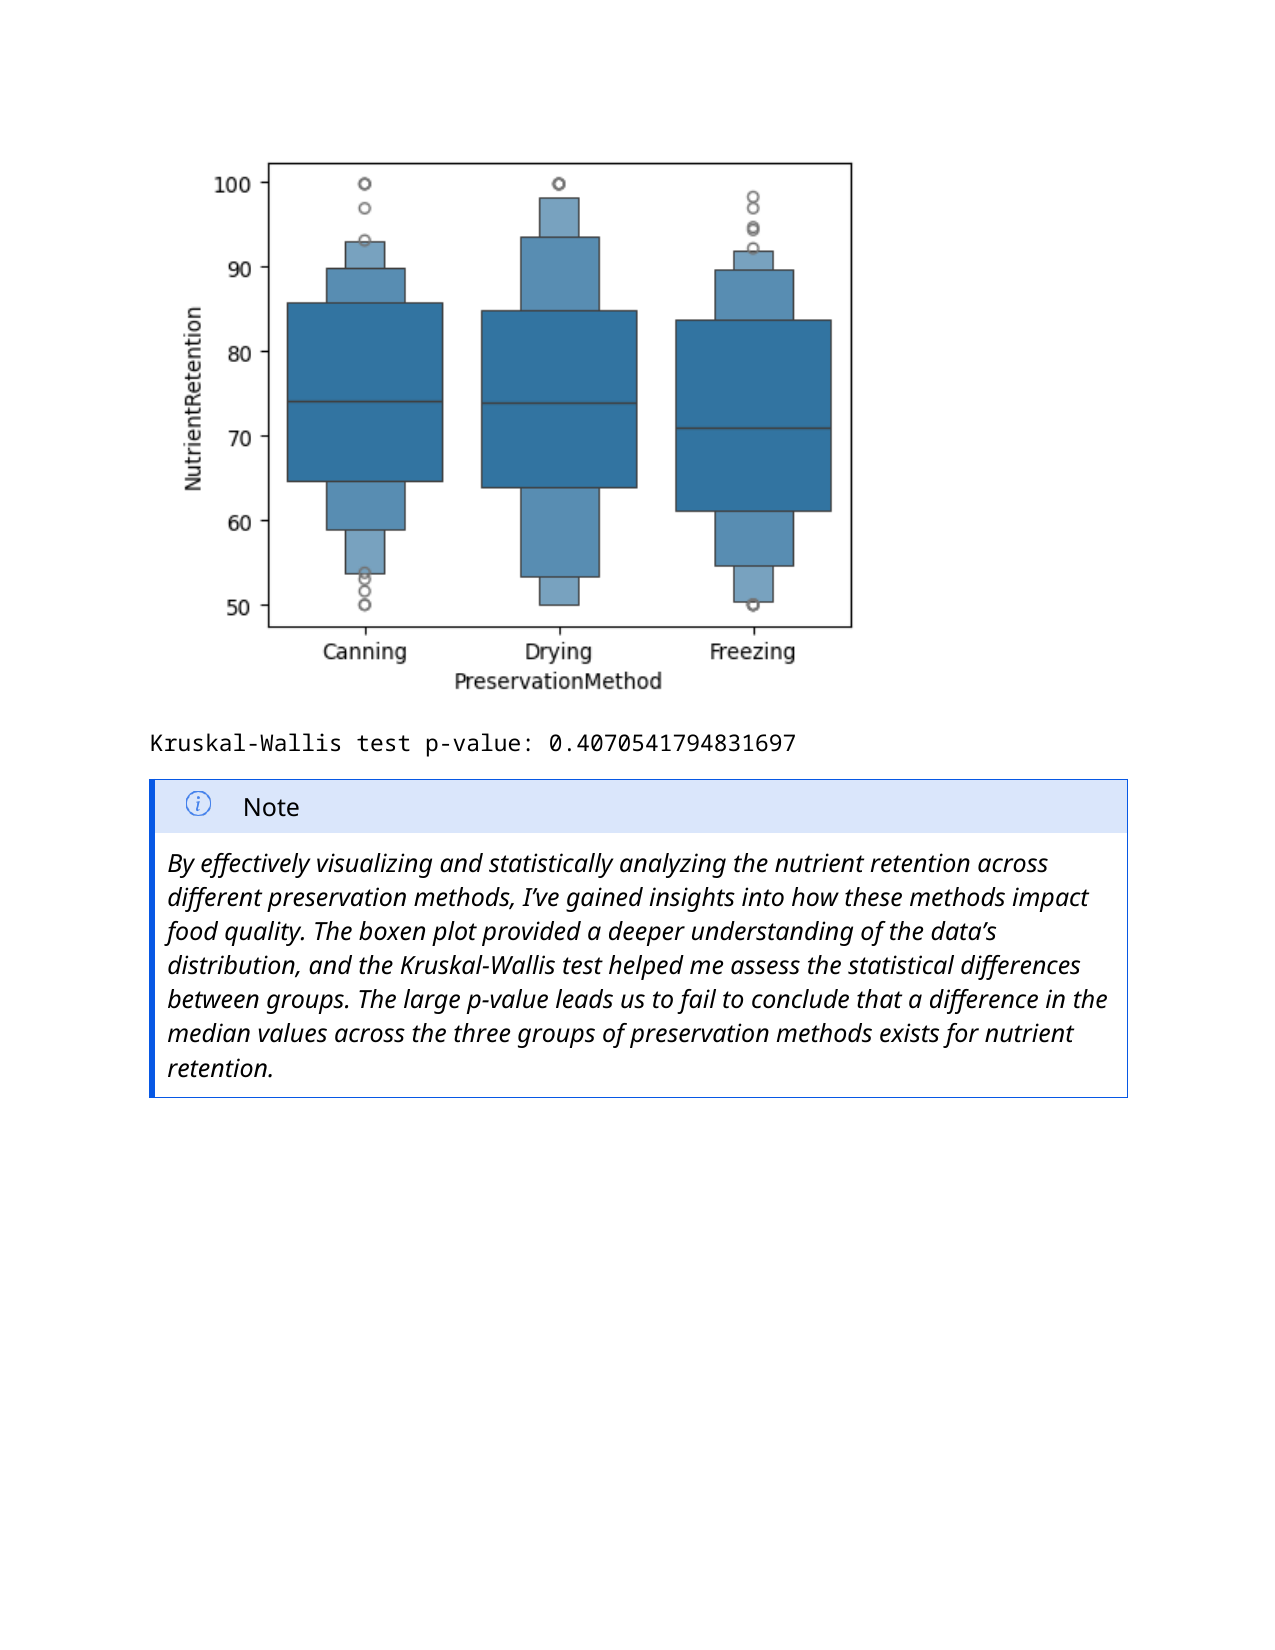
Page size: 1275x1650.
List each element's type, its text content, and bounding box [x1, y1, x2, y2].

picture [186, 791, 211, 816]
table_cell By effectively visualizing and statistically analyzing the nutrient retention across different preservation methods, I’ve gained insights into how these methods impact food quality. The boxen plot provided a deeper understanding of the data’s distribution, and the Kruskal-Wallis test helped me assess the statistical differences between groups. The large p-value leads us to fail to conclude that a difference in the median values across the three groups of preservation methods exists for nutrient retention. [155, 833, 1127, 1097]
picture [168, 150, 865, 708]
text Kruskal-Wallis test p-value: 0.4070541794831697 [150, 727, 1125, 758]
table_header Note [155, 780, 1127, 833]
